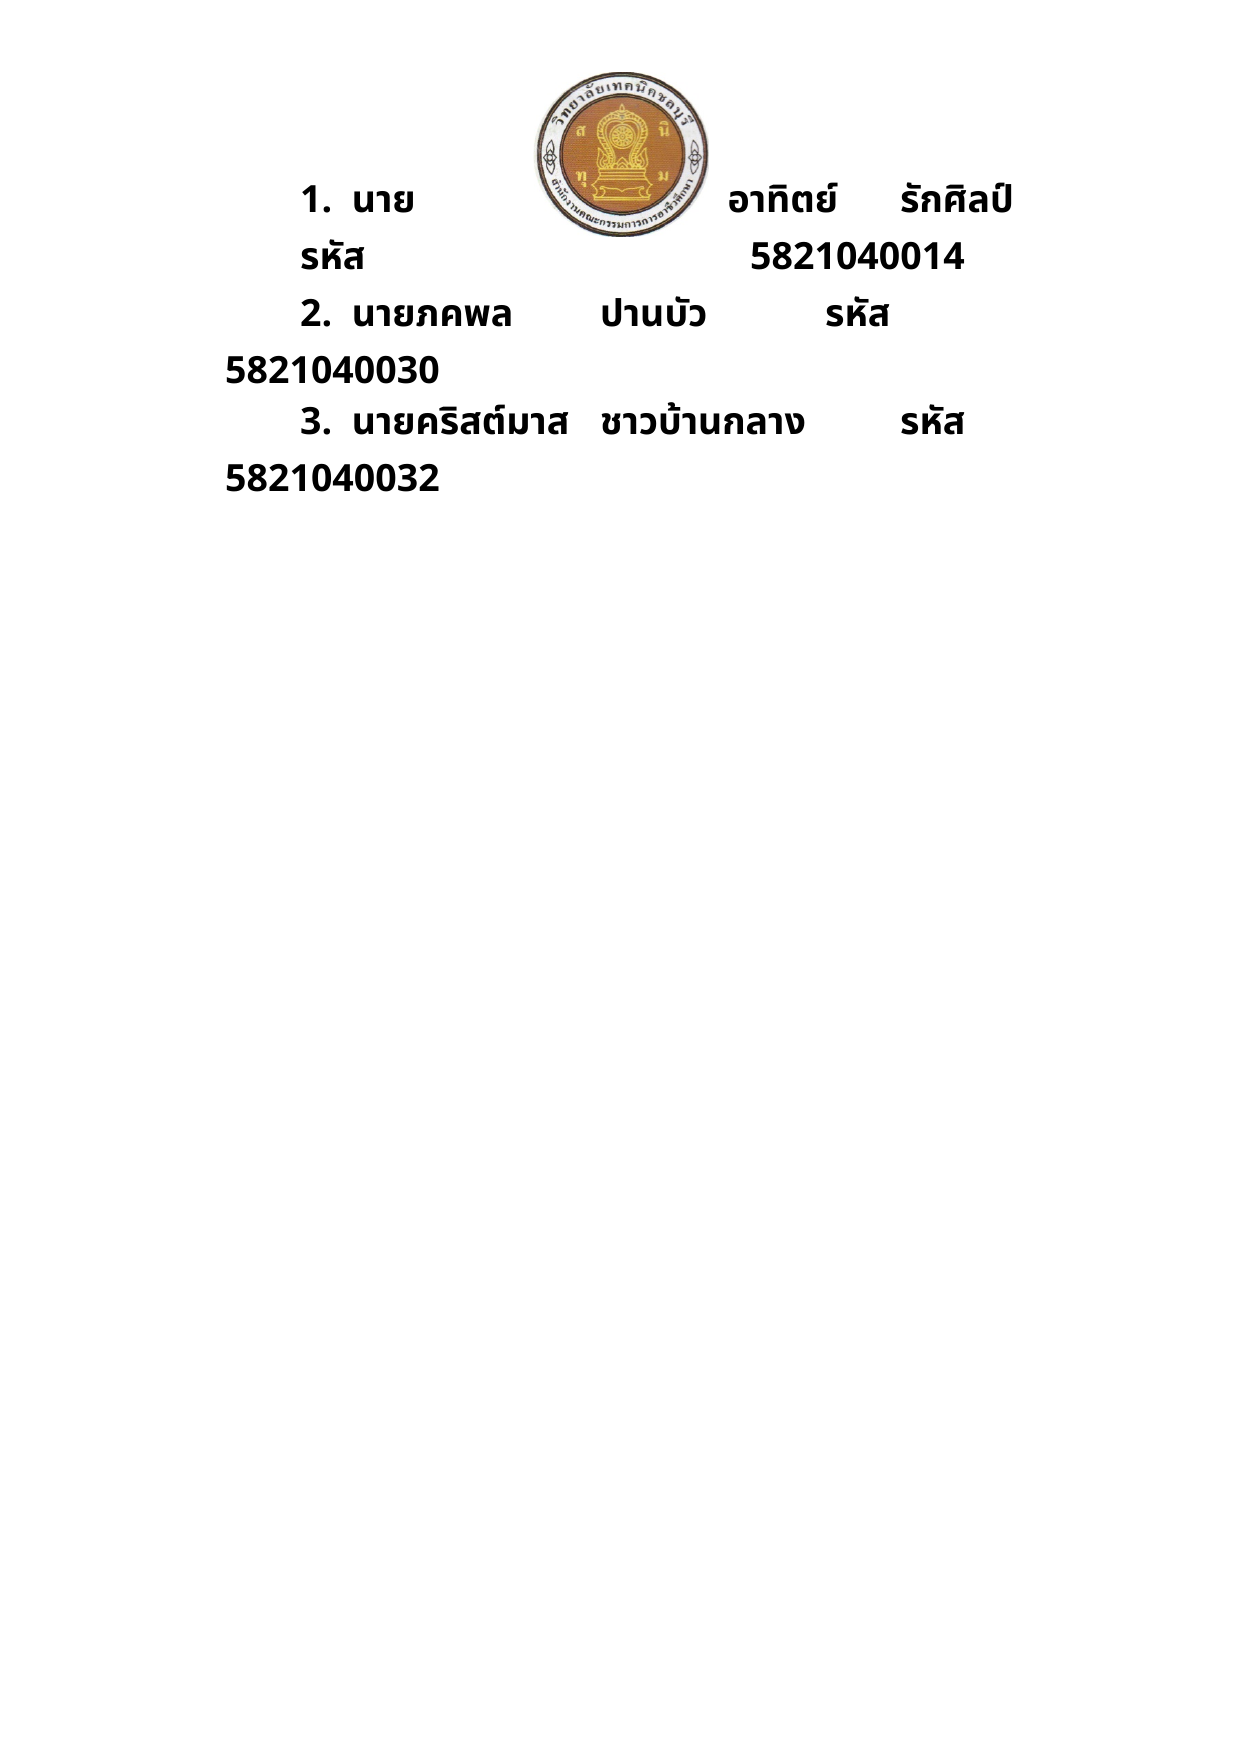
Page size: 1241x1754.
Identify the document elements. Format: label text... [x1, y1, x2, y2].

text 3. นายคริสต์มาส ชาวบ้านกลาง รหัส 5821040032 [150, 395, 1090, 503]
text 1. นายอาทิตย์ รักศิลป์ รหัส 5821040014 [150, 173, 1090, 287]
text 2. นายภคพล ปานบัว รหัส 5821040030 [150, 287, 1090, 395]
picture [533, 72, 709, 235]
